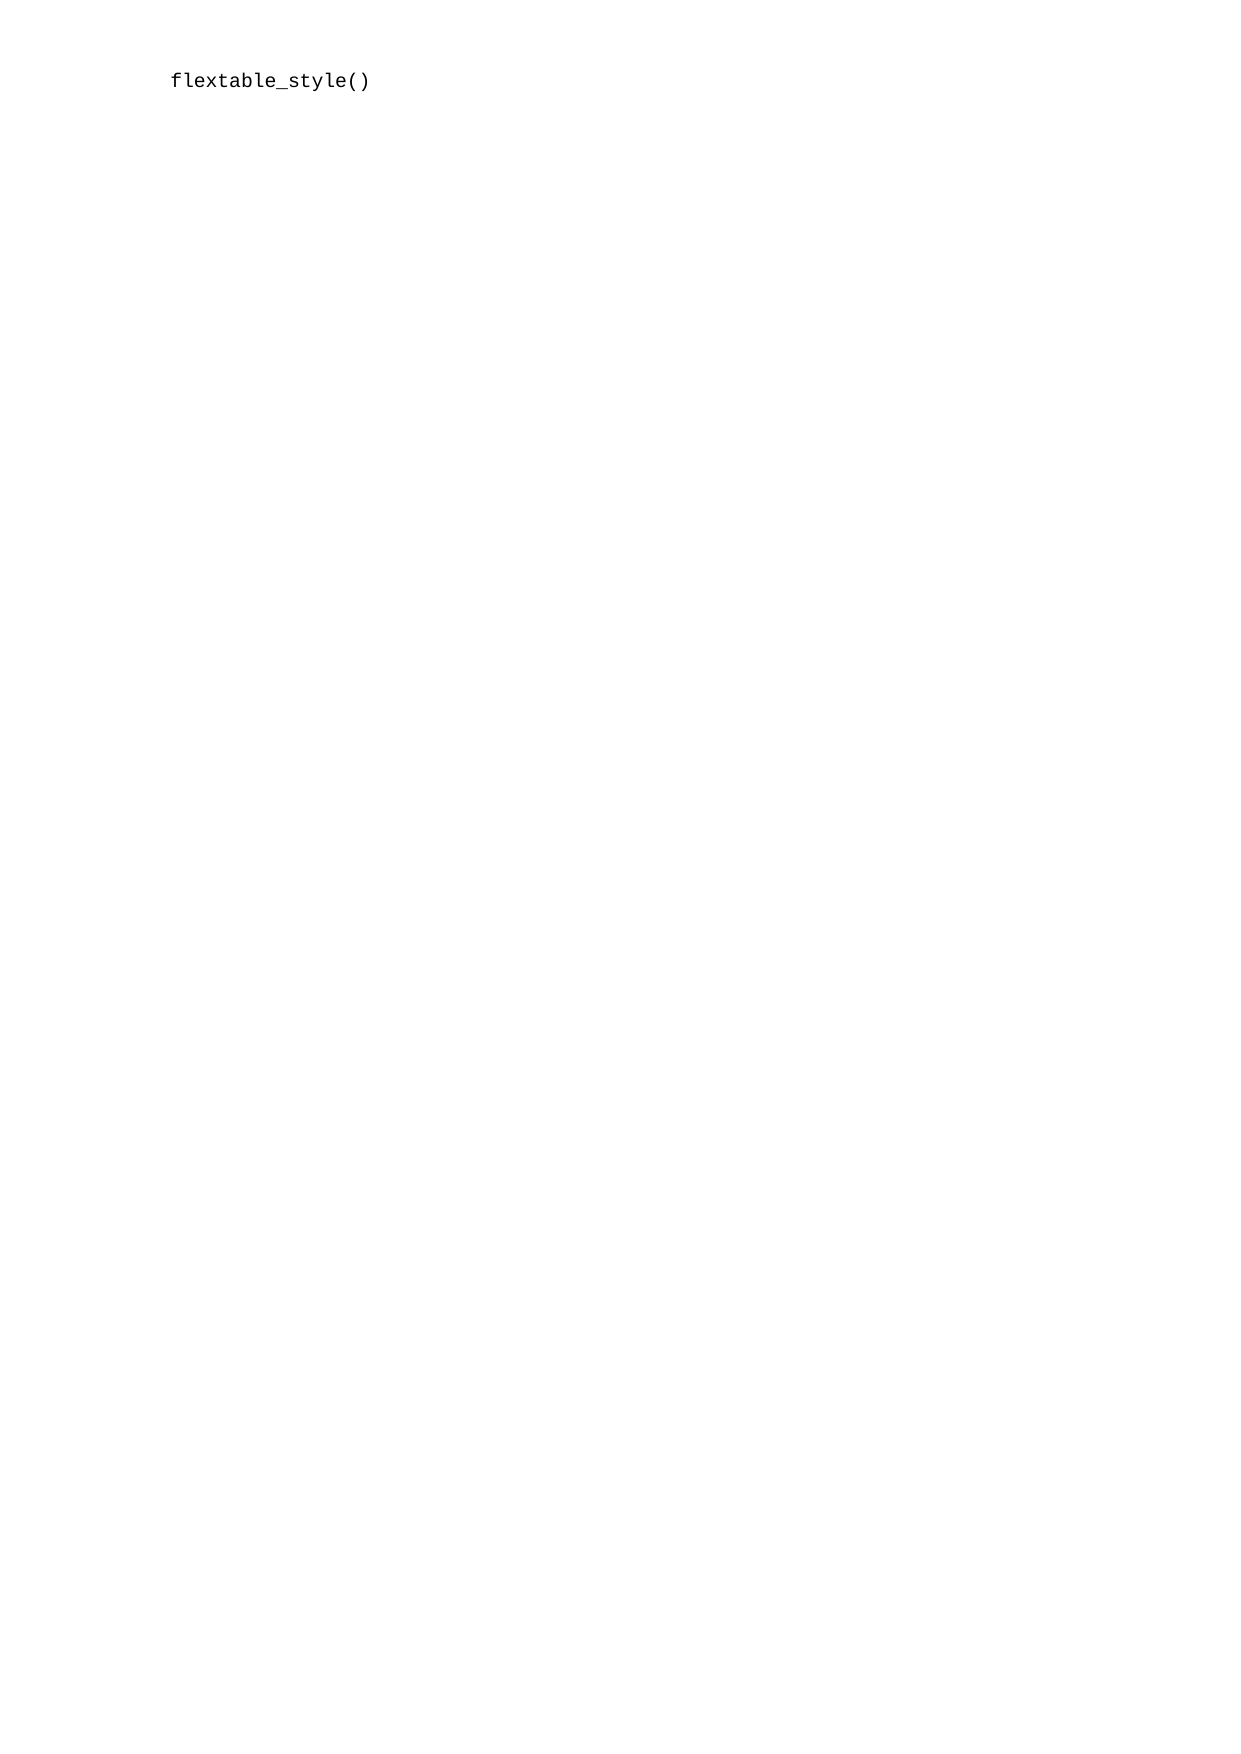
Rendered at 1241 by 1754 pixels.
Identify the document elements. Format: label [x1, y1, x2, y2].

text [170, 71, 372, 93]
